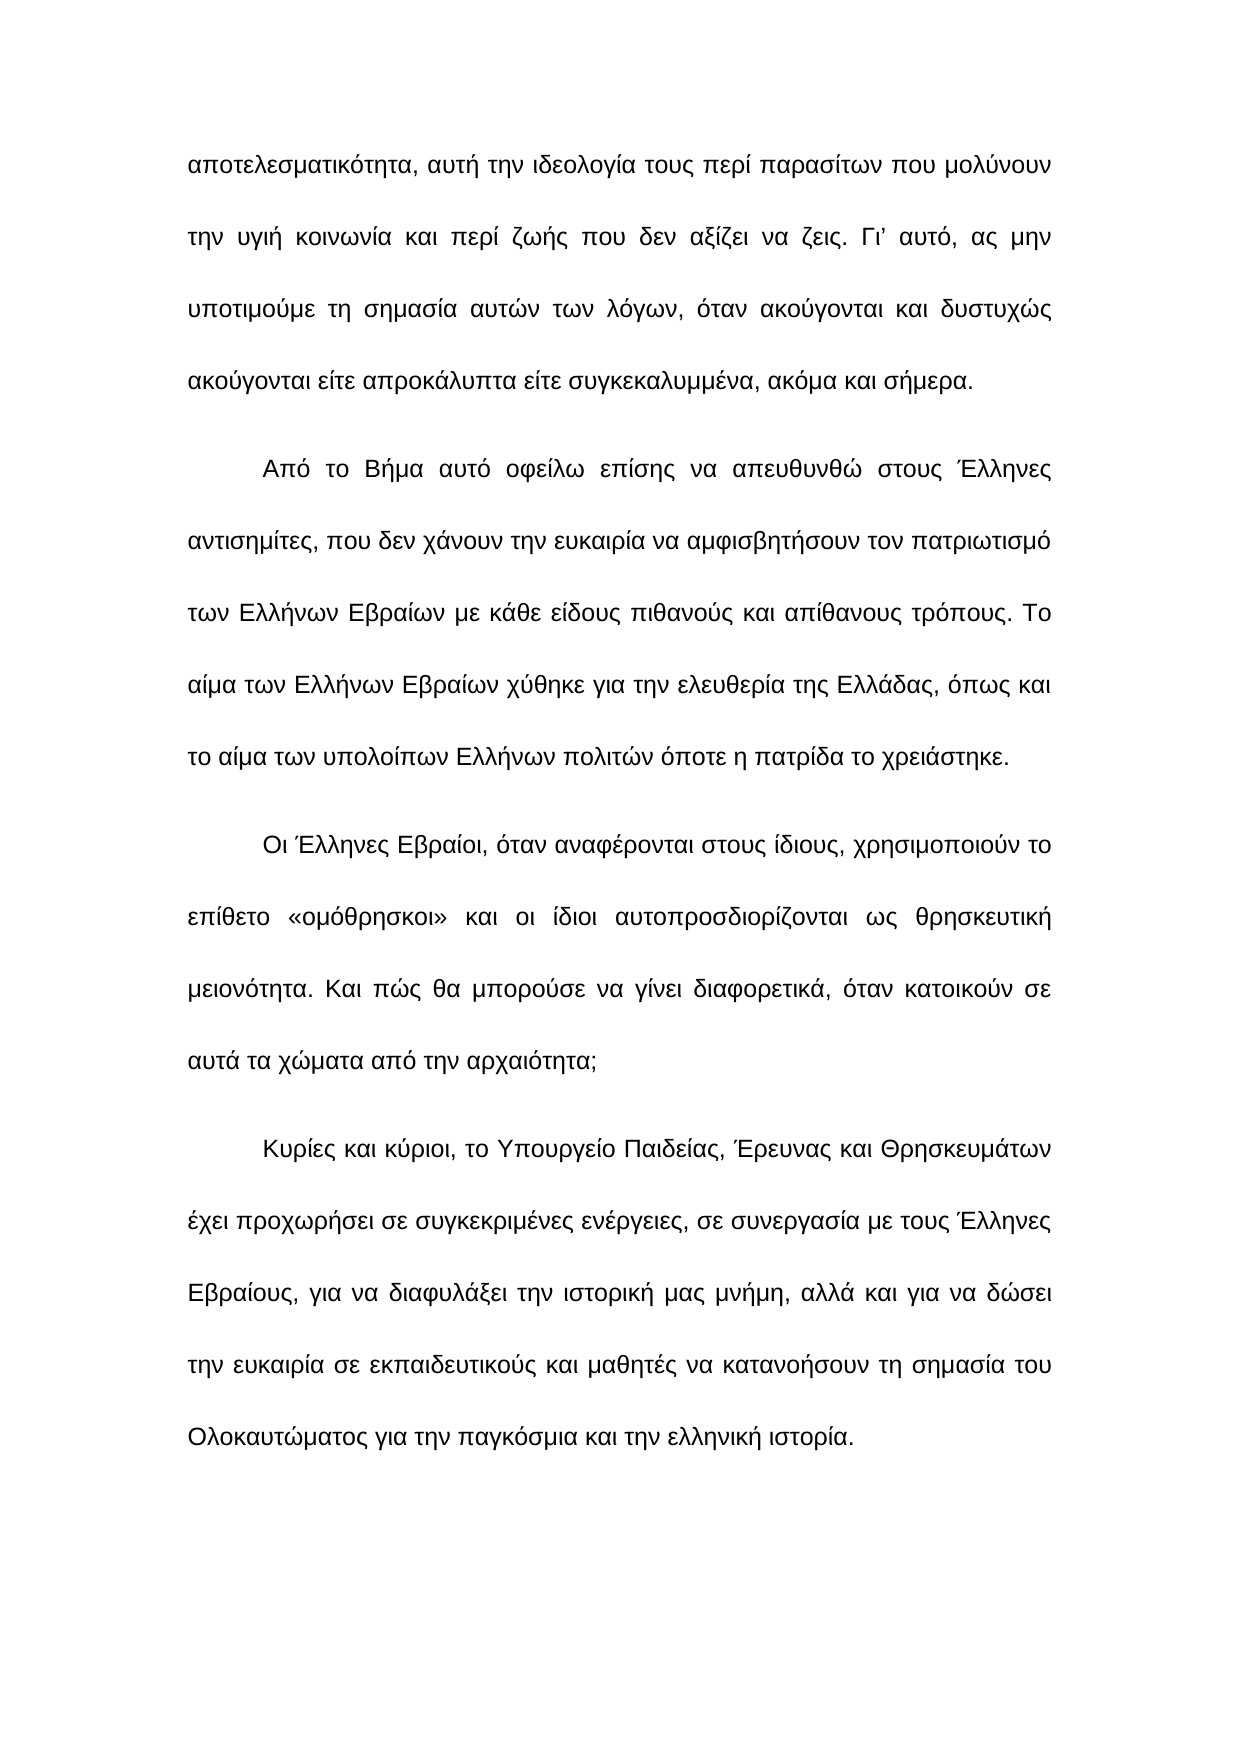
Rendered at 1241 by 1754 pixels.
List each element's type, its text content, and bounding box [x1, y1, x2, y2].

text Οι Έλληνες Εβραίοι, όταν αναφέρονται στους ίδιους, χρησιμοποιούν το επίθετο «ομόθρησκοι» και οι ίδιοι αυτοπροσδιορίζονται ως θρησκευτική μειονότητα. Και πώς θα μπορούσε να γίνει διαφορετικά, όταν κατοικούν σε αυτά τα χώματα από την αρχαιότητα; [187, 830, 1053, 1074]
text Από το Βήμα αυτό οφείλω επίσης να απευθυνθώ στους Έλληνες αντισημίτες, που δεν χάνουν την ευκαιρία να αμφισβητήσουν τον πατριωτισμό των Ελλήνων Εβραίων με κάθε είδους πιθανούς και απίθανους τρόπους. Το αίμα των Ελλήνων Εβραίων χύθηκε για την ελευθερία της Ελλάδας, όπως και το αίμα των υπολοίπων Ελλήνων πολιτών όποτε η πατρίδα το χρειάστηκε. [187, 454, 1053, 770]
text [187, 150, 1053, 394]
text Κυρίες και κύριοι, το Υπουργείο Παιδείας, Έρευνας και Θρησκευμάτων έχει προχωρήσει σε συγκεκριμένες ενέργειες, σε συνεργασία με τους Έλληνες Εβραίους, για να διαφυλάξει την ιστορική μας μνήμη, αλλά και για να δώσει την ευκαιρία σε εκπαιδευτικούς και μαθητές να κατανοήσουν τη σημασία του Ολοκαυτώματος για την παγκόσμια και την ελληνική ιστορία. [187, 1134, 1053, 1451]
